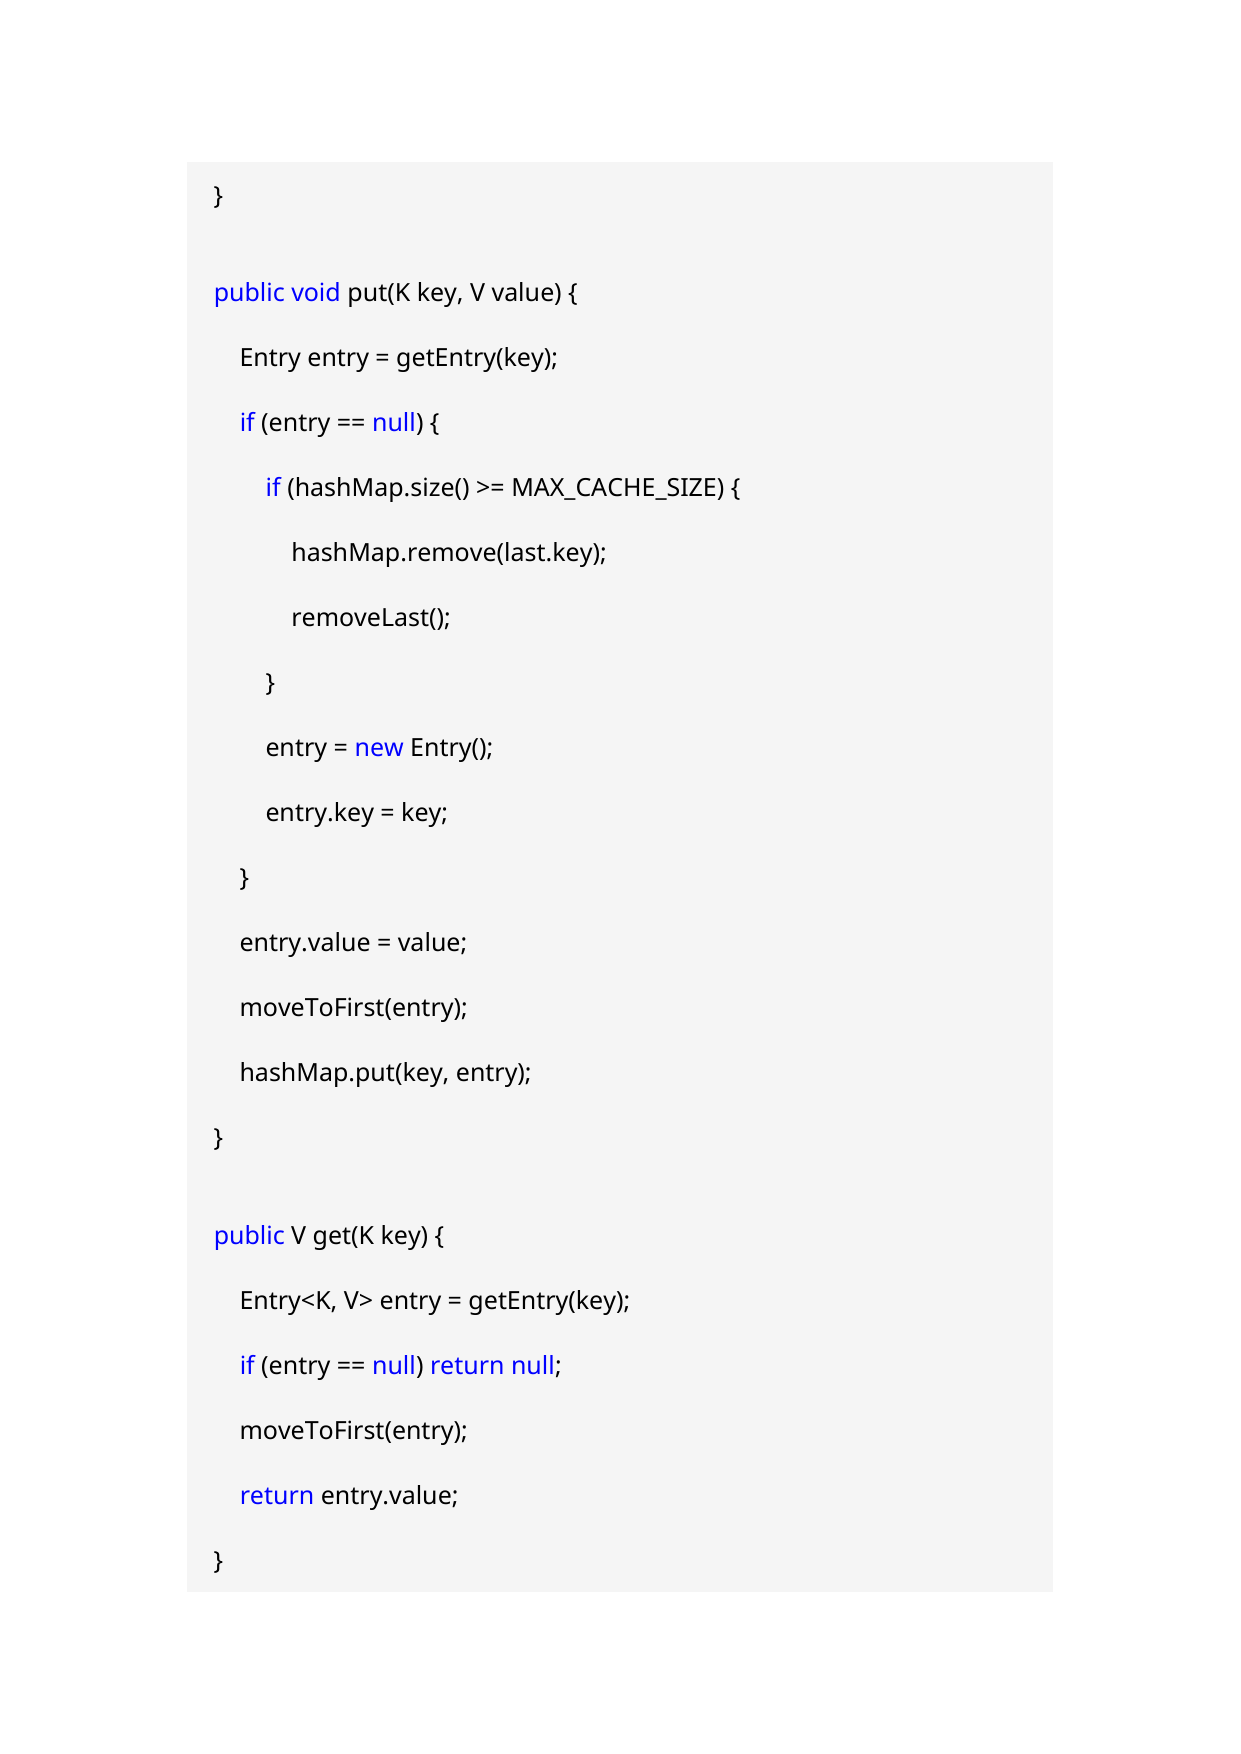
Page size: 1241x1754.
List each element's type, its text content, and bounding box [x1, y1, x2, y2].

text moveToFirst(entry); [187, 974, 1053, 1039]
text public V get(K key) { [187, 1202, 1053, 1267]
text } [187, 162, 1053, 227]
text entry = new Entry(); [187, 714, 1053, 779]
text Entry entry = getEntry(key); [187, 324, 1053, 389]
text entry.key = key; [187, 779, 1053, 844]
text hashMap.remove(last.key); [187, 519, 1053, 584]
text } [187, 1104, 1053, 1169]
text } [187, 844, 1053, 909]
text if (entry == null) { [187, 389, 1053, 454]
text if (entry == null) return null; [187, 1332, 1053, 1397]
text moveToFirst(entry); [187, 1397, 1053, 1462]
text removeLast(); [187, 584, 1053, 649]
text Entry<K, V> entry = getEntry(key); [187, 1267, 1053, 1332]
text } [187, 1527, 1053, 1592]
text if (hashMap.size() >= MAX_CACHE_SIZE) { [187, 454, 1053, 519]
text public void put(K key, V value) { [187, 259, 1053, 324]
text entry.value = value; [187, 909, 1053, 974]
text } [187, 649, 1053, 714]
text hashMap.put(key, entry); [187, 1039, 1053, 1104]
text return entry.value; [187, 1462, 1053, 1527]
